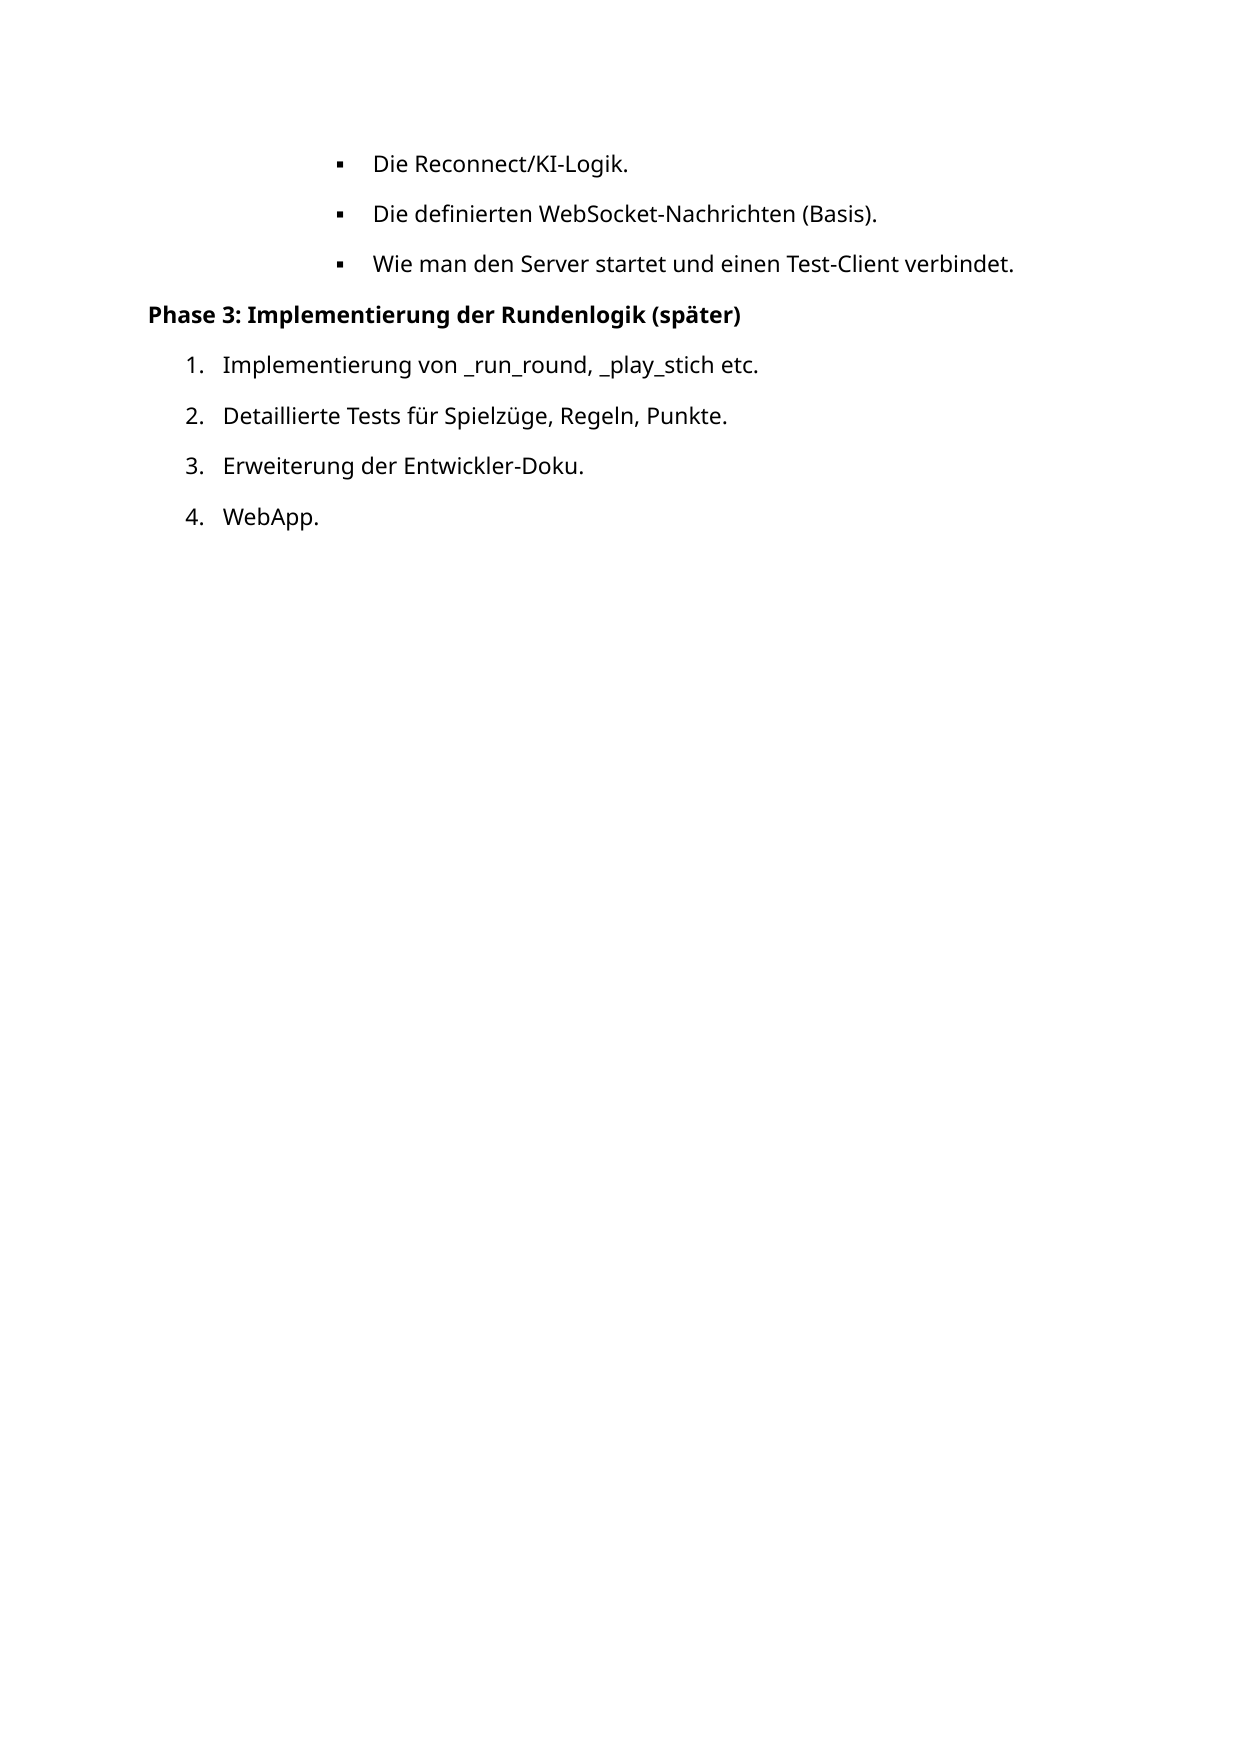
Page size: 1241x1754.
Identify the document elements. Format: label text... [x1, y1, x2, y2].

list Implementierung von _run_round, _play_stich etc. [185, 349, 1093, 381]
list Detaillierte Tests für Spielzüge, Regeln, Punkte. [185, 400, 1093, 431]
list WebApp. [185, 501, 1093, 532]
list Wie man den Server startet und einen Test-Client verbindet. [335, 248, 1093, 280]
list Erweiterung der Entwickler-Doku. [185, 450, 1093, 481]
text Phase 3: Implementierung der Rundenlogik (später) [148, 299, 1093, 330]
list Die definierten WebSocket-Nachrichten (Basis). [335, 198, 1093, 229]
list Die Reconnect/KI-Logik. [335, 148, 1093, 179]
